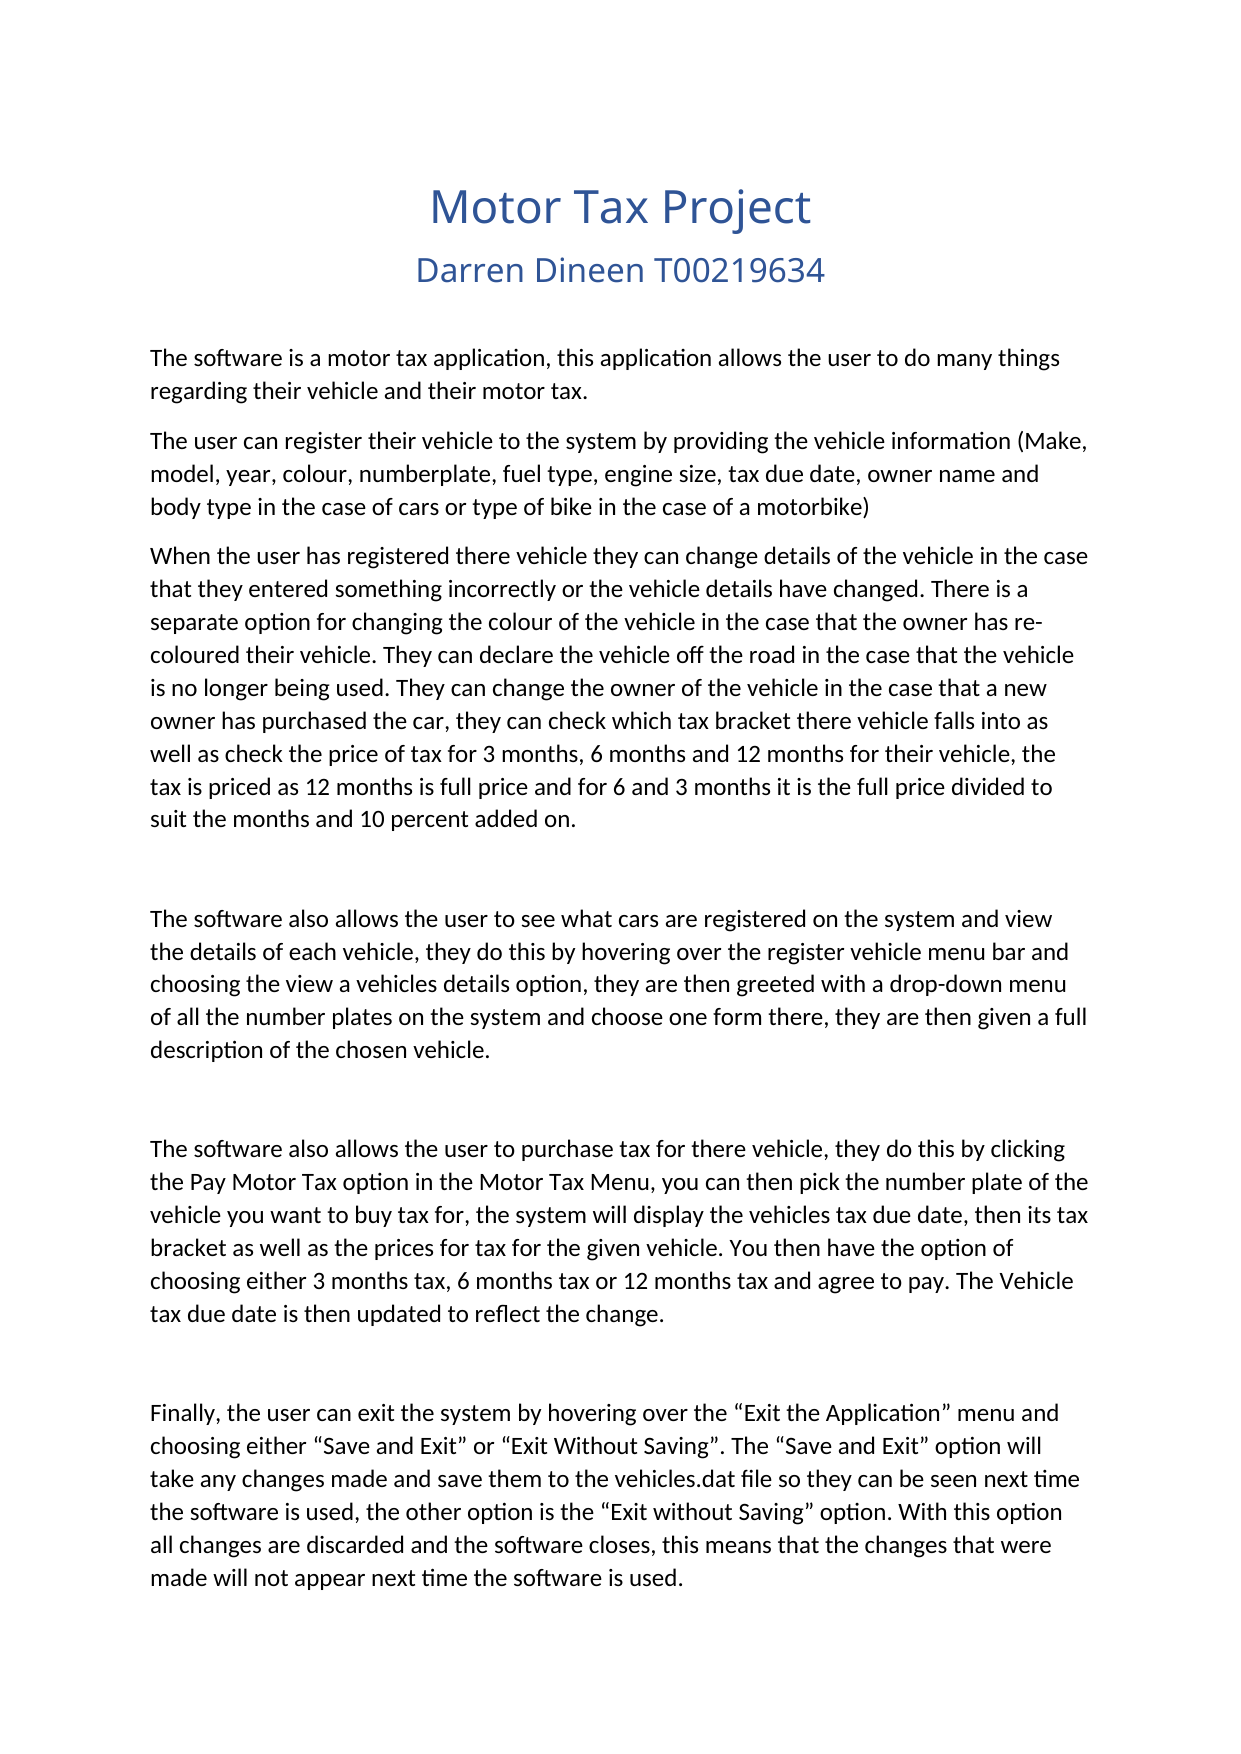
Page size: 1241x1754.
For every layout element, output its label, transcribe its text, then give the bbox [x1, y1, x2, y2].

text The user can register their vehicle to the system by providing the vehicle information (Make, model, year, colour, numberplate, fuel type, engine size, tax due date, owner name and body type in the case of cars or type of bike in the case of a motorbike) [150, 425, 1090, 521]
subtitle Darren Dineen T00219634 [150, 246, 1090, 292]
text Finally, the user can exit the system by hovering over the “Exit the Application” menu and choosing either “Save and Exit” or “Exit Without Saving”. The “Save and Exit” option will take any changes made and save them to the vehicles.dat file so they can be seen next time the software is used, the other option is the “Exit without Saving” option. With this option all changes are discarded and the software closes, this means that the changes that were made will not appear next time the software is used. [150, 1397, 1090, 1592]
text The software also allows the user to purchase tax for there vehicle, they do this by clicking the Pay Motor Tax option in the Motor Tax Menu, you can then pick the number plate of the vehicle you want to buy tax for, the system will display the vehicles tax due date, then its tax bracket as well as the prices for tax for the given vehicle. You then have the option of choosing either 3 months tax, 6 months tax or 12 months tax and agree to pay. The Vehicle tax due date is then updated to reflect the change. [150, 1133, 1090, 1329]
text The software is a motor tax application, this application allows the user to do many things regarding their vehicle and their motor tax. [150, 342, 1090, 406]
text The software also allows the user to see what cars are registered on the system and view the details of each vehicle, they do this by hovering over the register vehicle menu bar and choosing the view a vehicles details option, they are then greeted with a drop-down menu of all the number plates on the system and choose one form there, they are then given a full description of the chosen vehicle. [150, 903, 1090, 1065]
text When the user has registered there vehicle they can change details of the vehicle in the case that they entered something incorrectly or the vehicle details have changed. There is a separate option for changing the colour of the vehicle in the case that the owner has re-coloured their vehicle. They can declare the vehicle off the road in the case that the vehicle is no longer being used. They can change the owner of the vehicle in the case that a new owner has purchased the car, they can check which tax bracket there vehicle falls into as well as check the price of tax for 3 months, 6 months and 12 months for their vehicle, the tax is priced as 12 months is full price and for 6 and 3 months it is the full price divided to suit the months and 10 percent added on. [150, 540, 1090, 834]
subtitle Motor Tax Project [150, 175, 1090, 237]
